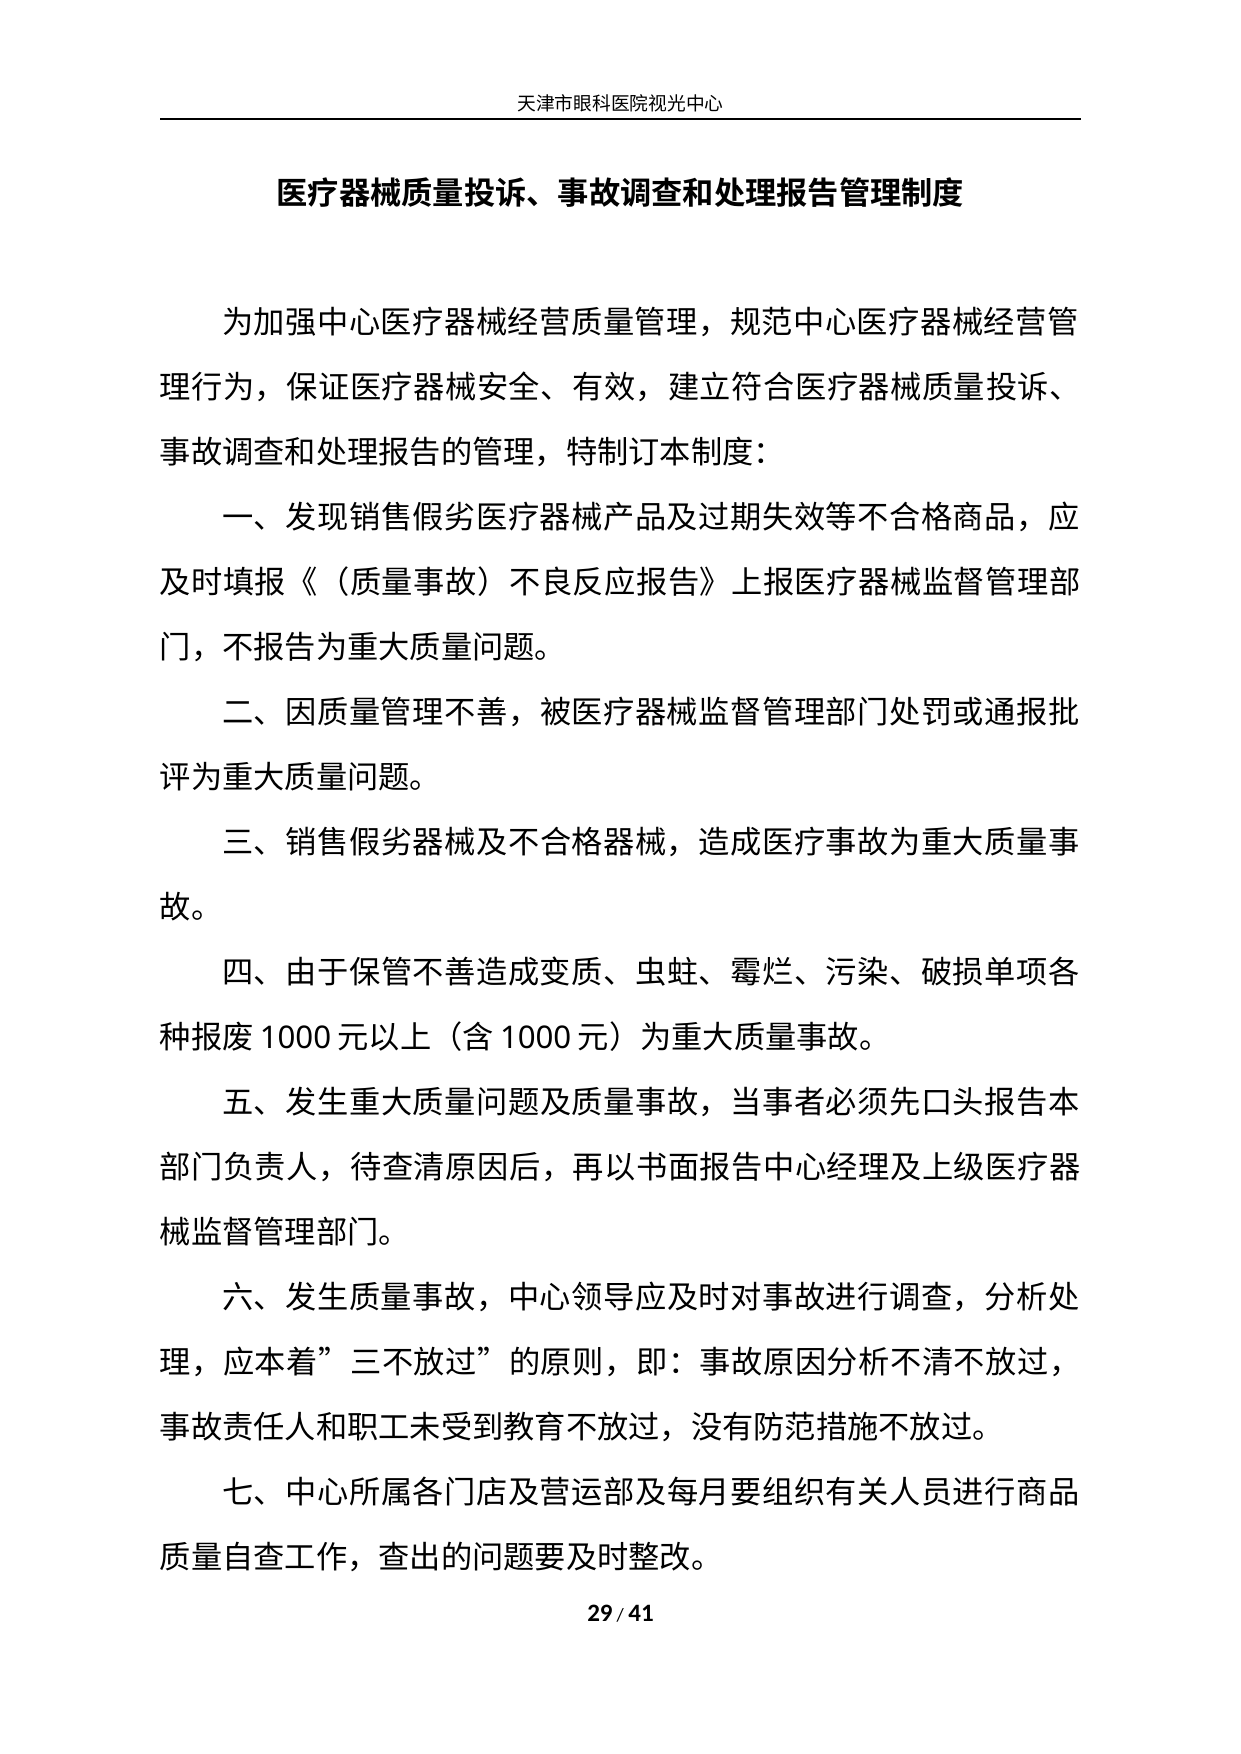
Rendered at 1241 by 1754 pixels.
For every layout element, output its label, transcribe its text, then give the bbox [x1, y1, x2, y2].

text 七、中心所属各门店及营运部及每月要组织有关人员进行商品质量自查工作，查出的问题要及时整改。 [159, 1457, 1081, 1587]
text 四、由于保管不善造成变质、虫蛀、霉烂、污染、破损单项各种报废1000元以上（含1000元）为重大质量事故。 [159, 937, 1081, 1067]
subtitle 医疗器械质量投诉、事故调查和处理报告管理制度 [159, 158, 1081, 223]
text 为加强中心医疗器械经营质量管理，规范中心医疗器械经营管理行为，保证医疗器械安全、有效，建立符合医疗器械质量投诉、事故调查和处理报告的管理，特制订本制度： [159, 287, 1081, 482]
text 三、销售假劣器械及不合格器械，造成医疗事故为重大质量事故。 [159, 807, 1081, 937]
text 五、发生重大质量问题及质量事故，当事者必须先口头报告本部门负责人，待查清原因后，再以书面报告中心经理及上级医疗器械监督管理部门。 [159, 1067, 1081, 1262]
text 六、发生质量事故，中心领导应及时对事故进行调查，分析处理，应本着”三不放过”的原则，即：事故原因分析不清不放过，事故责任人和职工未受到教育不放过，没有防范措施不放过。 [159, 1262, 1081, 1457]
text 一、发现销售假劣医疗器械产品及过期失效等不合格商品，应及时填报《（质量事故）不良反应报告》上报医疗器械监督管理部门，不报告为重大质量问题。 [159, 482, 1081, 677]
text 二、因质量管理不善，被医疗器械监督管理部门处罚或通报批评为重大质量问题。 [159, 677, 1081, 807]
